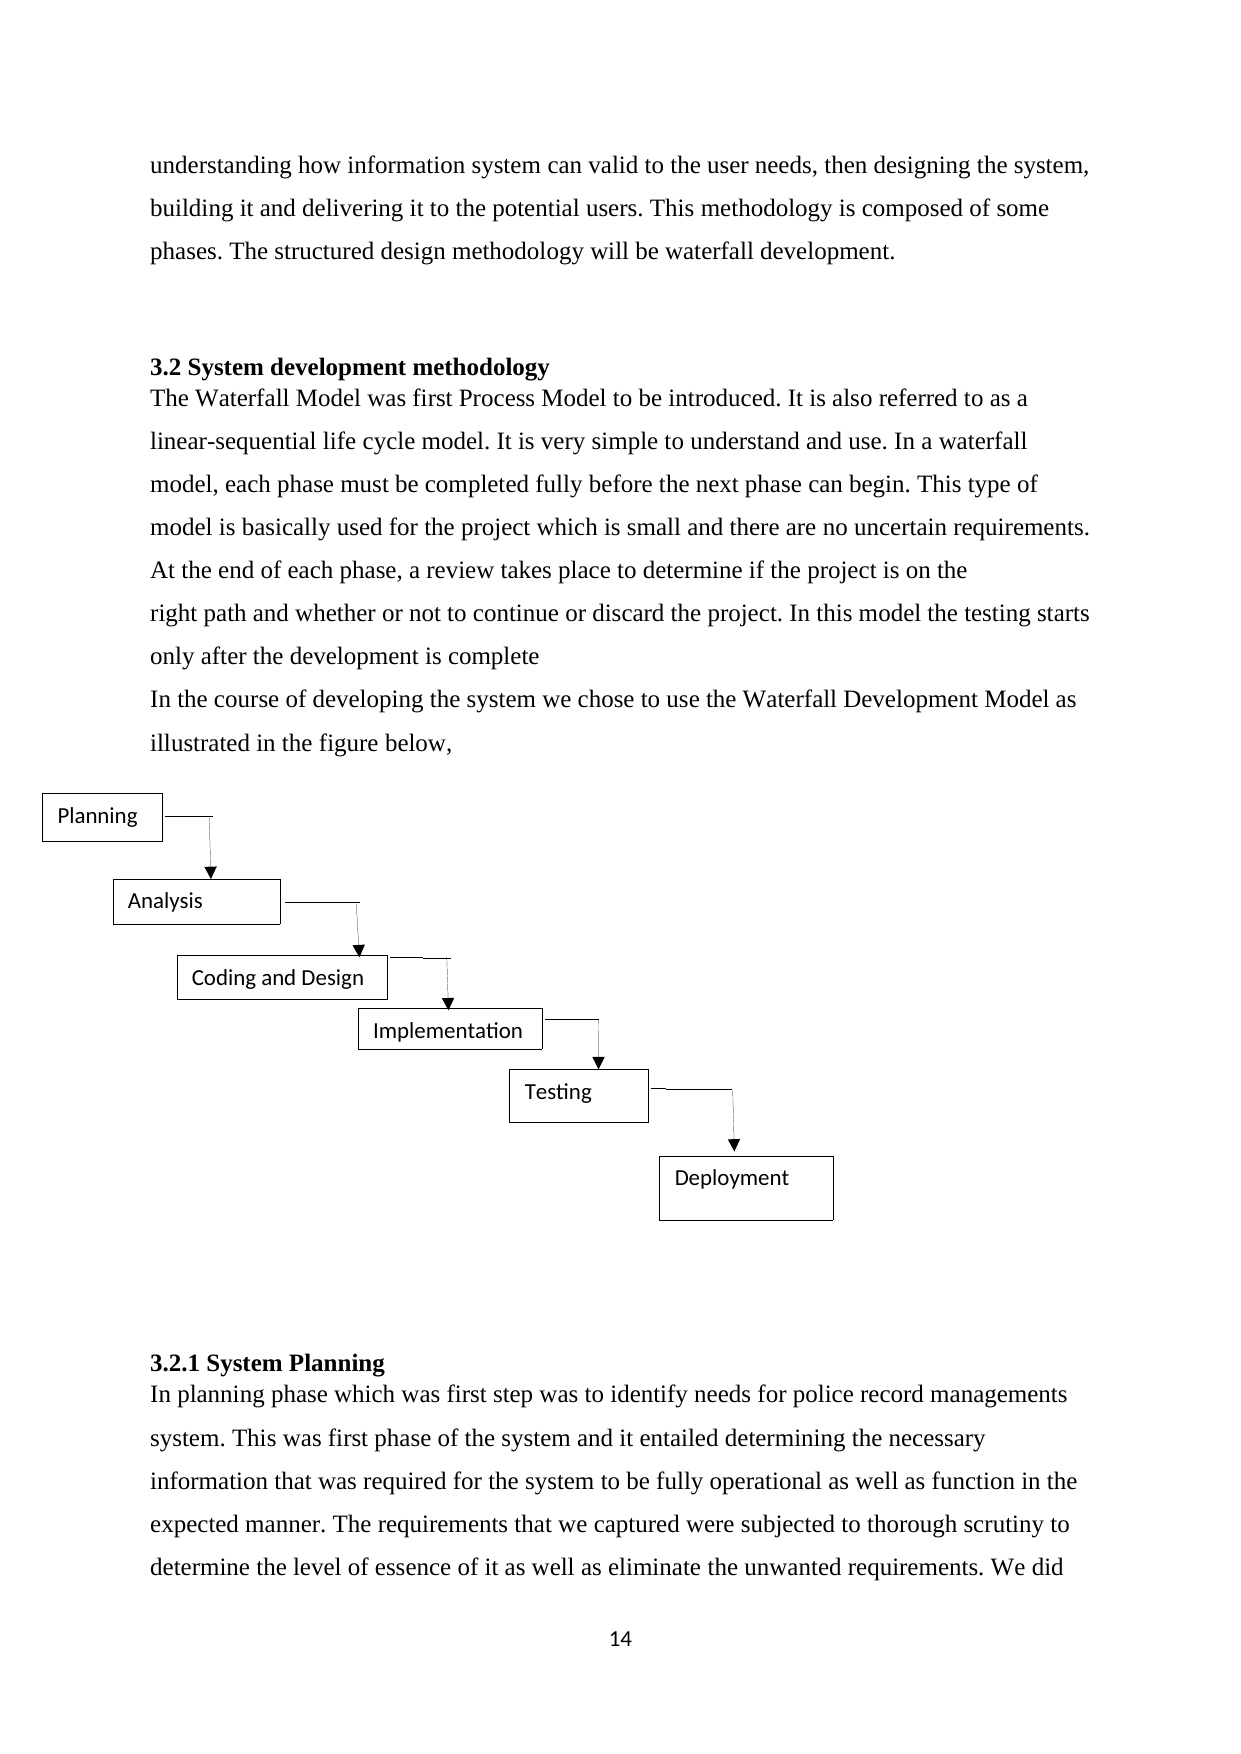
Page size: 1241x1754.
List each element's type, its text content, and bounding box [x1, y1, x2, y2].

subtitle 3.2 System development methodology [150, 352, 1090, 380]
text In the course of developing the system we chose to use the Waterfall Development Model as illustrated in the figure below, [150, 684, 1090, 756]
subtitle 3.2.1 System Planning [150, 1348, 1090, 1377]
text The Waterfall Model was first Process Model to be introduced. It is also referred to as a linear-sequential life cycle model. It is very simple to understand and use. In a waterfall model, each phase must be completed fully before the next phase can begin. This type of model is basically used for the project which is small and there are no uncertain requirements. At the end of each phase, a review takes place to determine if the project is on the [150, 383, 1090, 584]
text right path and whether or not to continue or discard the project. In this model the testing starts only after the development is complete [150, 598, 1090, 670]
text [150, 1379, 1090, 1581]
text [150, 150, 1090, 265]
